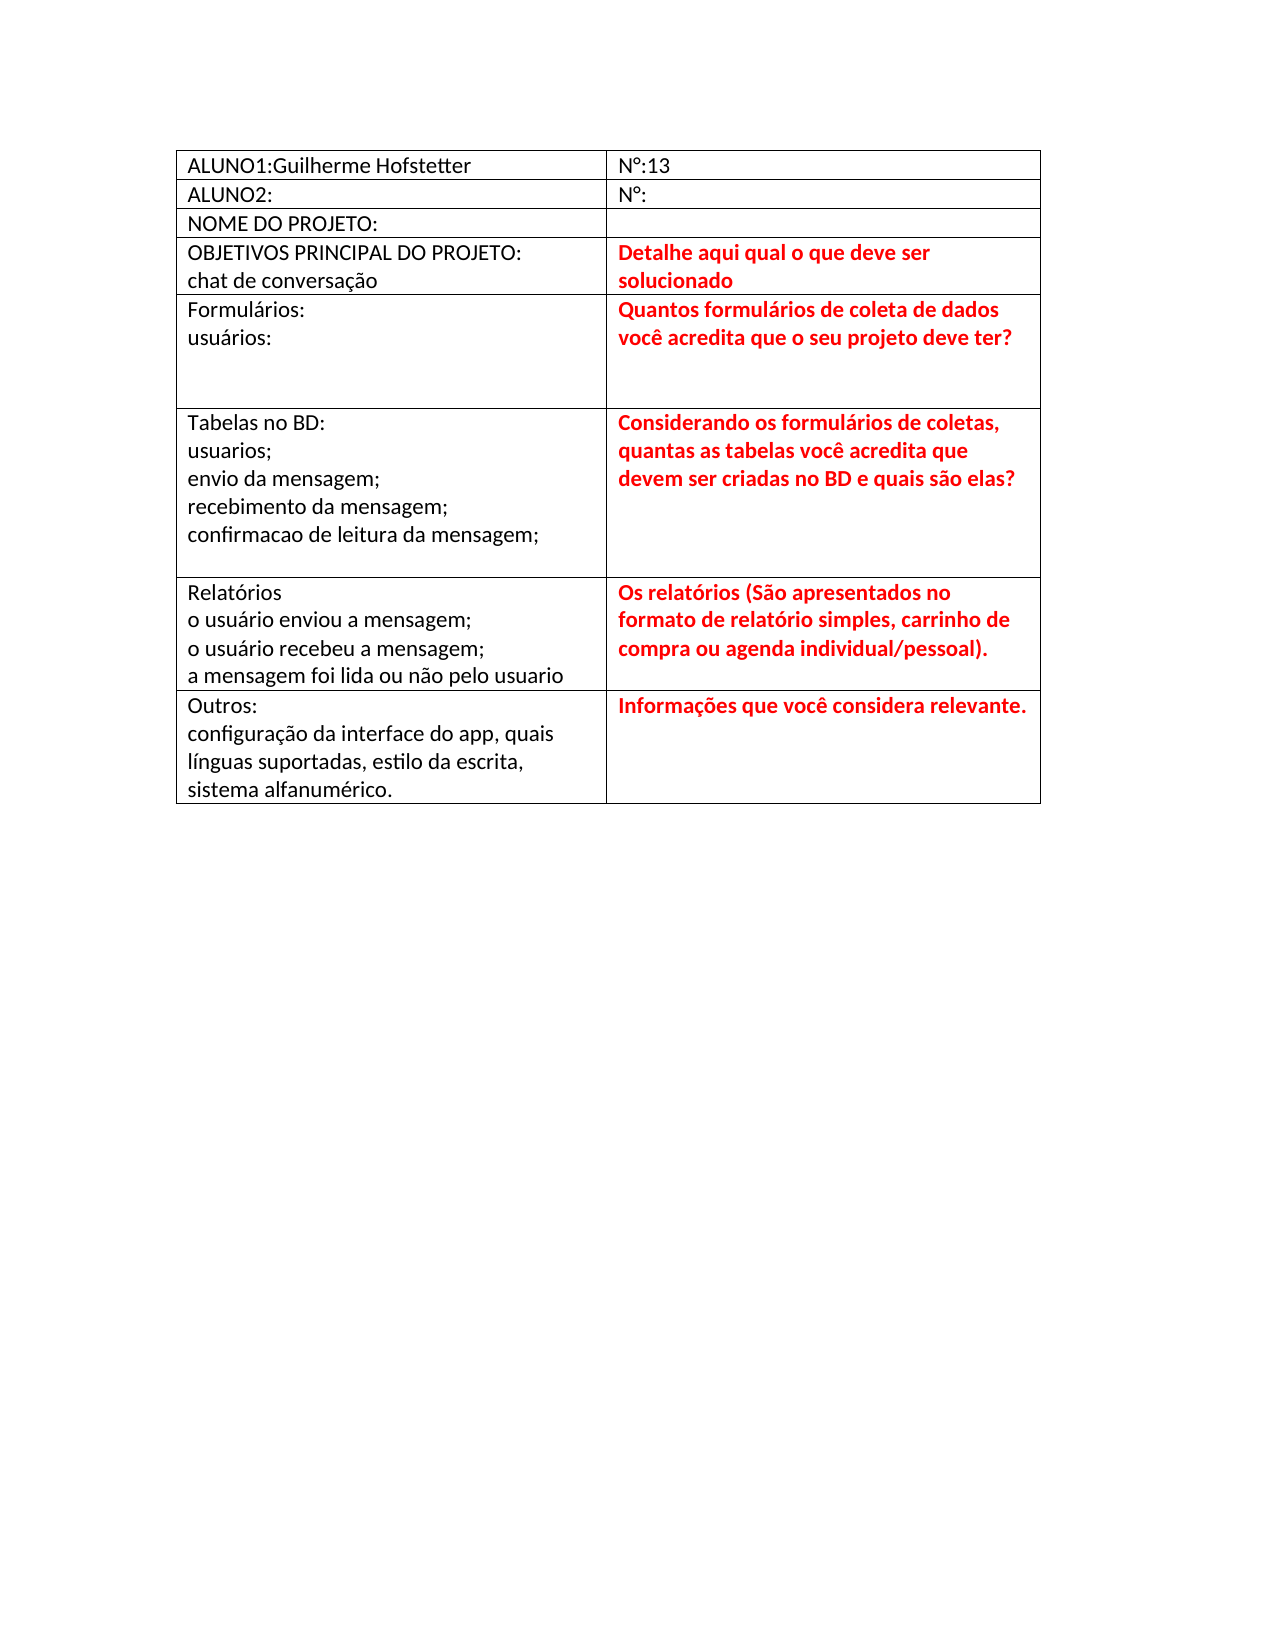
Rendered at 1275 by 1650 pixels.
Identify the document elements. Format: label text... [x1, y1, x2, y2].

table_header N°:13 [607, 151, 1040, 179]
table_cell NOME DO PROJETO: [177, 209, 606, 237]
table_cell Tabelas no BD: usuarios; envio da mensagem; recebimento da mensagem; confirmacao de leitura da mensagem; [177, 409, 606, 577]
table_cell Detalhe aqui qual o que deve ser solucionado [607, 238, 1040, 294]
table_cell Outros: configuração da interface do app, quais línguas suportadas, estilo da escrita, sistema alfanumérico. [177, 691, 606, 803]
table_cell Relatórios o usuário enviou a mensagem; o usuário recebeu a mensagem; a mensagem foi lida ou não pelo usuario [177, 578, 606, 690]
table_cell ALUNO2: [177, 180, 606, 208]
table_cell Informações que você considera relevante. [607, 691, 1040, 803]
table_cell N°: [607, 180, 1040, 208]
table_header ALUNO1:Guilherme Hofstetter [177, 151, 606, 179]
table_cell Considerando os formulários de coletas, quantas as tabelas você acredita que devem ser criadas no BD e quais são elas? [607, 409, 1040, 577]
table_cell OBJETIVOS PRINCIPAL DO PROJETO: chat de conversação [177, 238, 606, 294]
table_cell Quantos formulários de coleta de dados você acredita que o seu projeto deve ter? [607, 295, 1040, 407]
table_cell Os relatórios (São apresentados no formato de relatório simples, carrinho de compra ou agenda individual/pessoal). [607, 578, 1040, 690]
table_cell Formulários: usuários: [177, 295, 606, 407]
table_cell [607, 209, 1040, 237]
